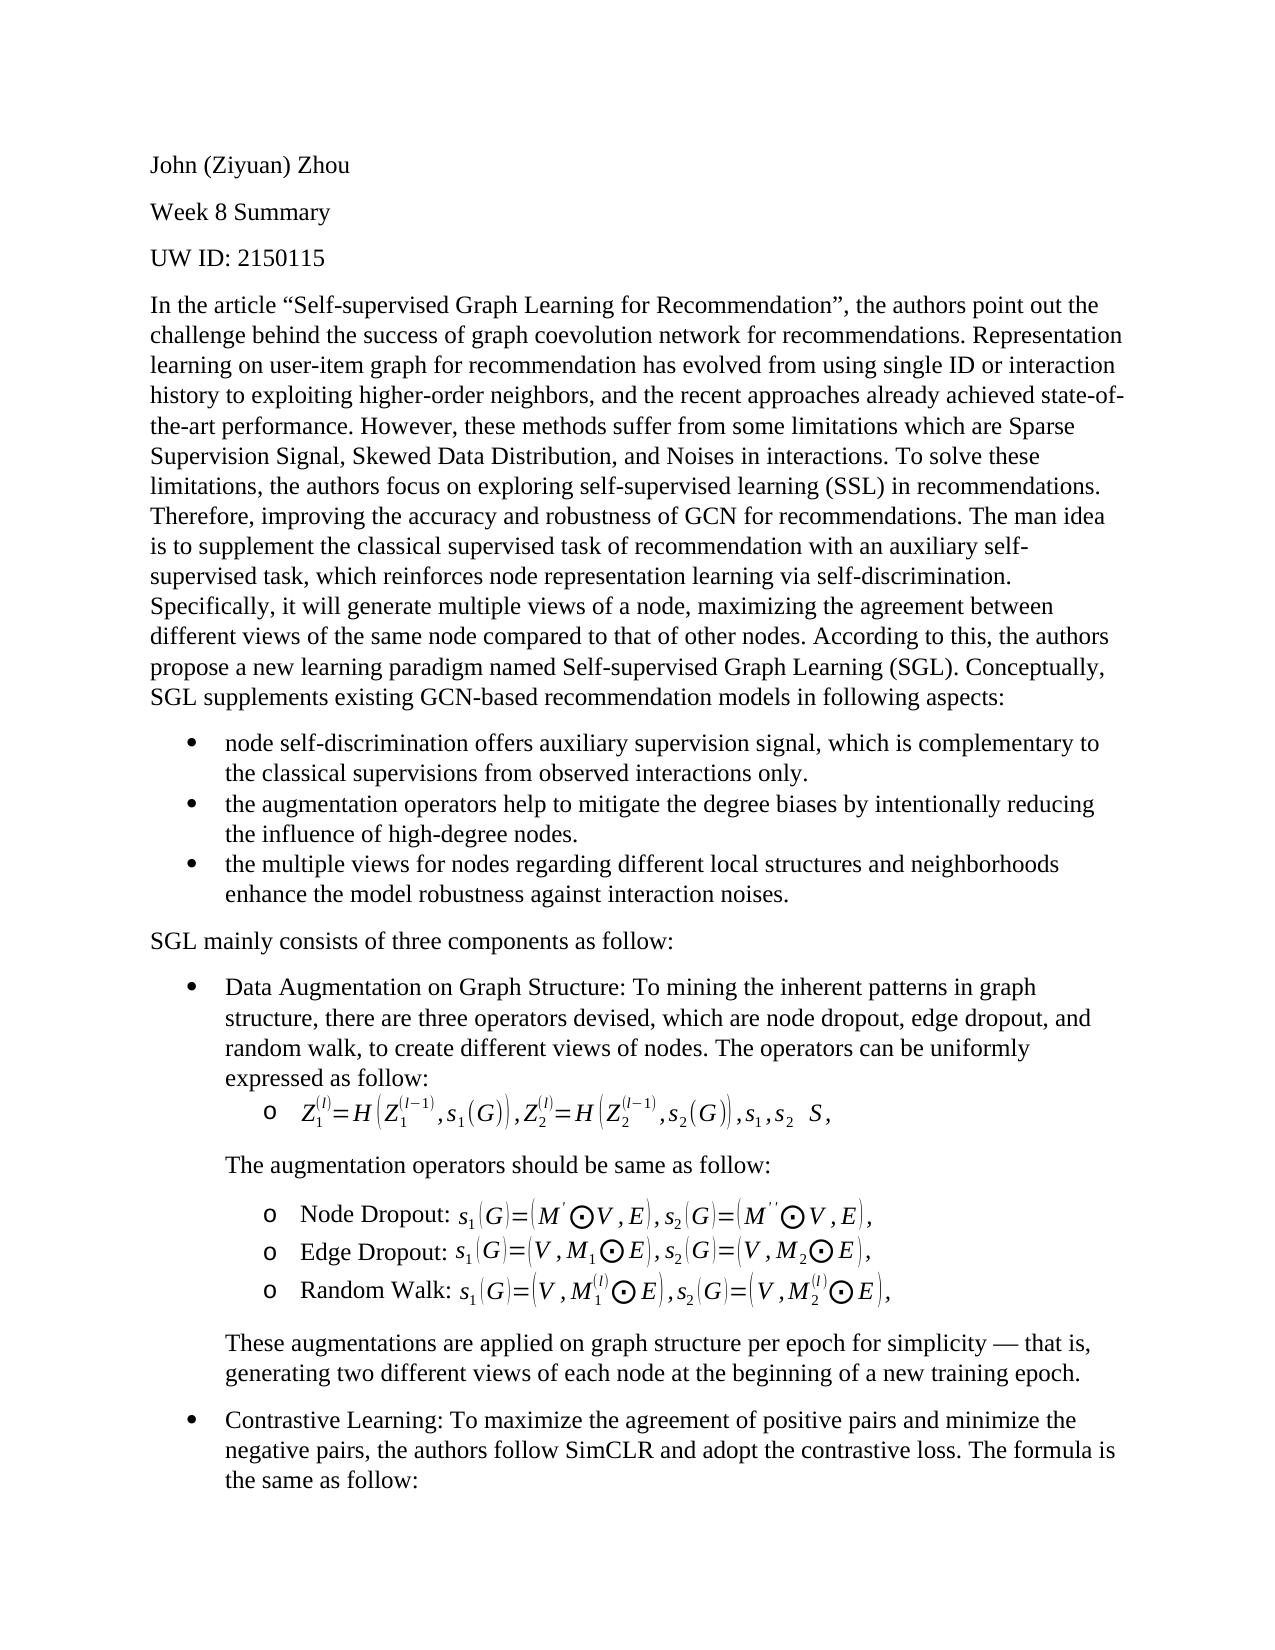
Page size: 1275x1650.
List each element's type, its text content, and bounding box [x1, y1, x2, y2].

text The augmentation operators should be same as follow: [225, 1150, 1125, 1179]
text These augmentations are applied on graph structure per epoch for simplicity — that is, generating two different views of each node at the beginning of a new training epoch. [225, 1328, 1125, 1387]
text UW ID: 2150115 [150, 243, 1125, 272]
list Contrastive Learning: To maximize the agreement of positive pairs and minimize the negative pairs, the authors follow SimCLR and adopt the contrastive loss. The formula is the same as follow: [187, 1405, 1125, 1494]
list the multiple views for nodes regarding different local structures and neighborhoods enhance the model robustness against interaction noises. [187, 849, 1125, 908]
text John (Ziyuan) Zhou [150, 150, 1125, 179]
text Week 8 Summary [150, 197, 1125, 226]
list Node Dropout: [262, 1197, 1125, 1233]
text SGL mainly consists of three components as follow: [150, 926, 1125, 954]
list the augmentation operators help to mitigate the degree biases by intentionally reducing the influence of high-degree nodes. [187, 789, 1125, 847]
list Edge Dropout: [262, 1235, 1125, 1269]
list node self-discrimination offers auxiliary supervision signal, which is complementary to the classical supervisions from observed interactions only. [187, 728, 1125, 787]
list Random Walk: [262, 1271, 1125, 1310]
text In the article “Self-supervised Graph Learning for Recommendation”, the authors point out the challenge behind the success of graph coevolution network for recommendations. Representation learning on user-item graph for recommendation has evolved from using single ID or interaction history to exploiting higher-order neighbors, and the recent approaches already achieved state-of-the-art performance. However, these methods suffer from some limitations which are Sparse Supervision Signal, Skewed Data Distribution, and Noises in interactions. To solve these limitations, the authors focus on exploring self-supervised learning (SSL) in recommendations. Therefore, improving the accuracy and robustness of GCN for recommendations. The man idea is to supplement the classical supervised task of recommendation with an auxiliary self-supervised task, which reinforces node representation learning via self-discrimination. Specifically, it will generate multiple views of a node, maximizing the agreement between different views of the same node compared to that of other nodes. According to this, the authors propose a new learning paradigm named Self-supervised Graph Learning (SGL). Conceptually, SGL supplements existing GCN-based recommendation models in following aspects: [150, 290, 1125, 710]
list Data Augmentation on Graph Structure: To mining the inherent patterns in graph structure, there are three operators devised, which are node dropout, edge dropout, and random walk, to create different views of nodes. The operators can be uniformly expressed as follow: [187, 972, 1125, 1092]
